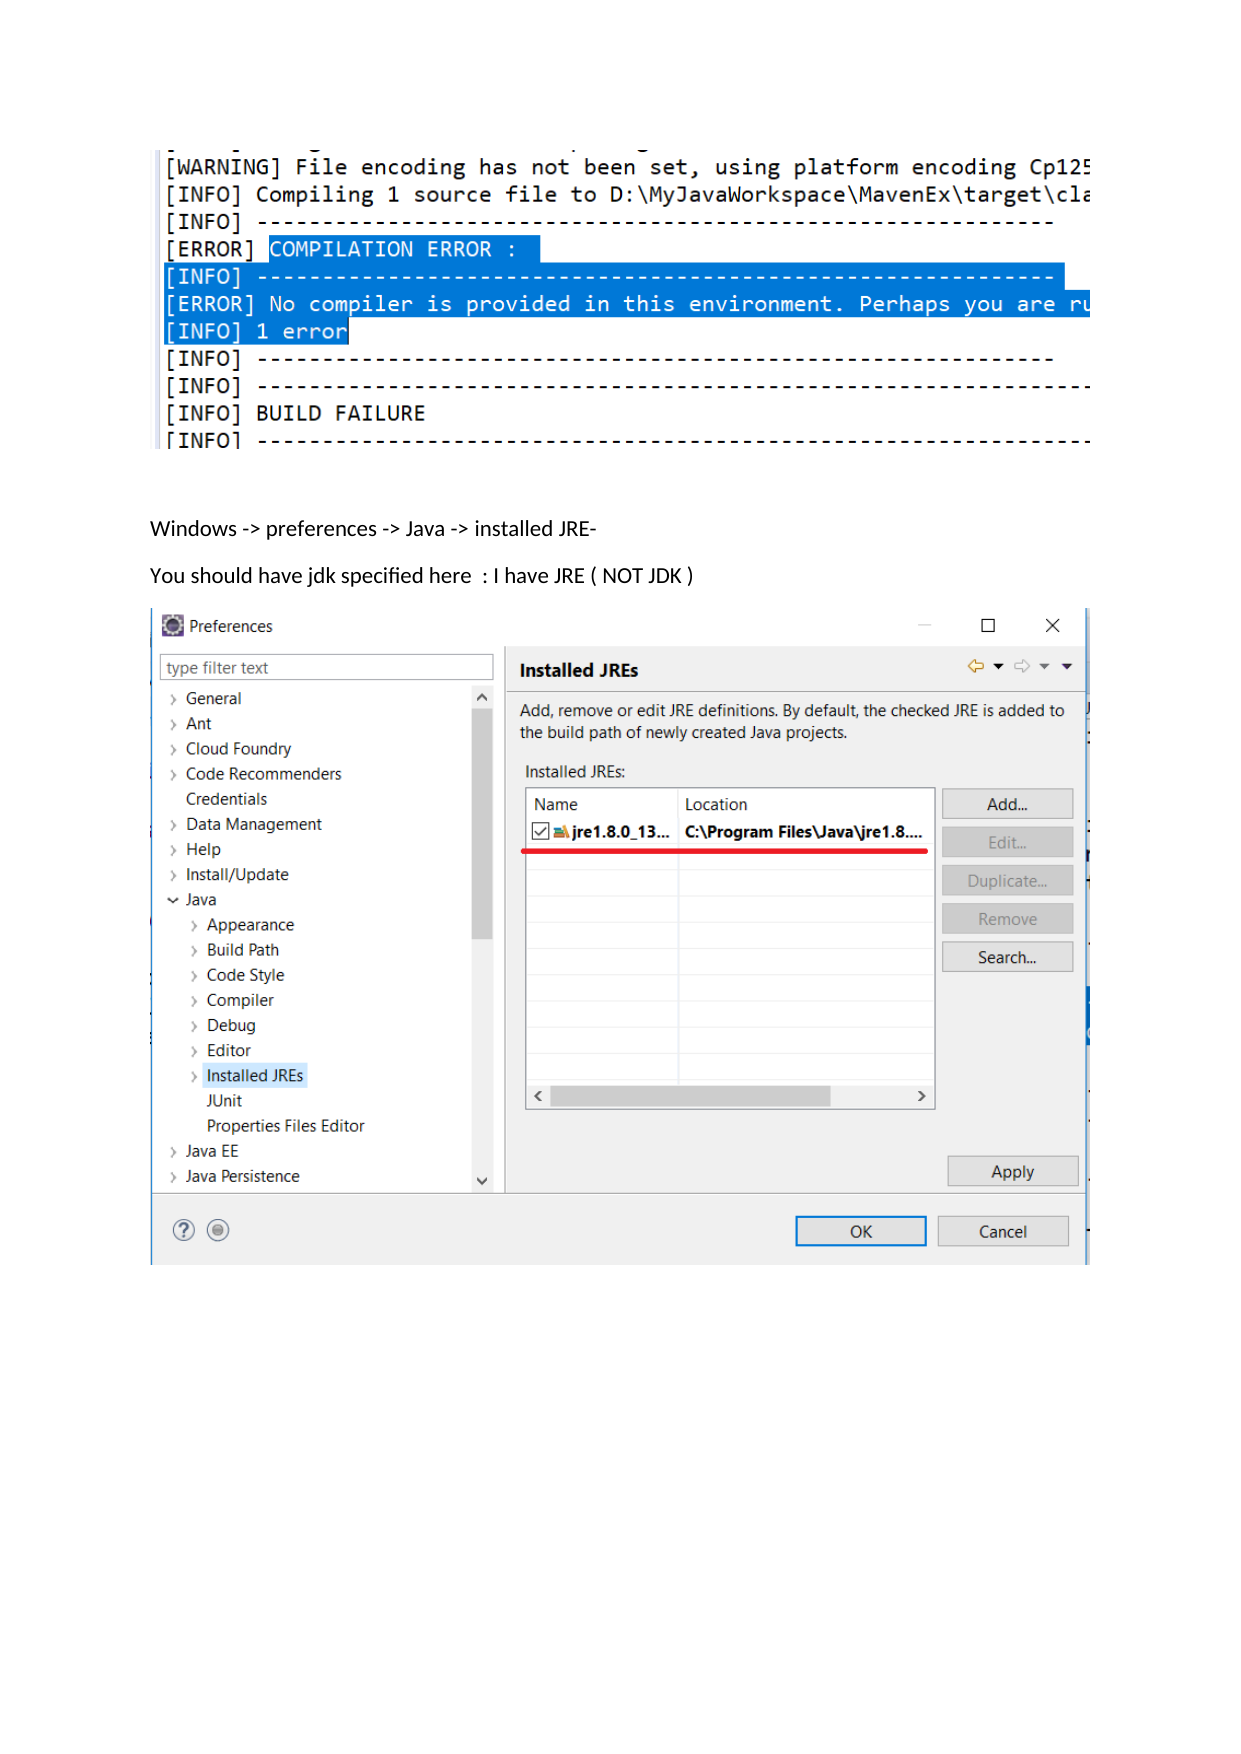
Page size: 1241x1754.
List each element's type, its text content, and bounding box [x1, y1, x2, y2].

text You should have jdk specified here : I have JRE ( NOT JDK ) [150, 561, 1090, 589]
picture [150, 150, 1090, 449]
text Windows -> preferences -> Java -> installed JRE- [150, 514, 1090, 542]
picture [150, 608, 1090, 1265]
